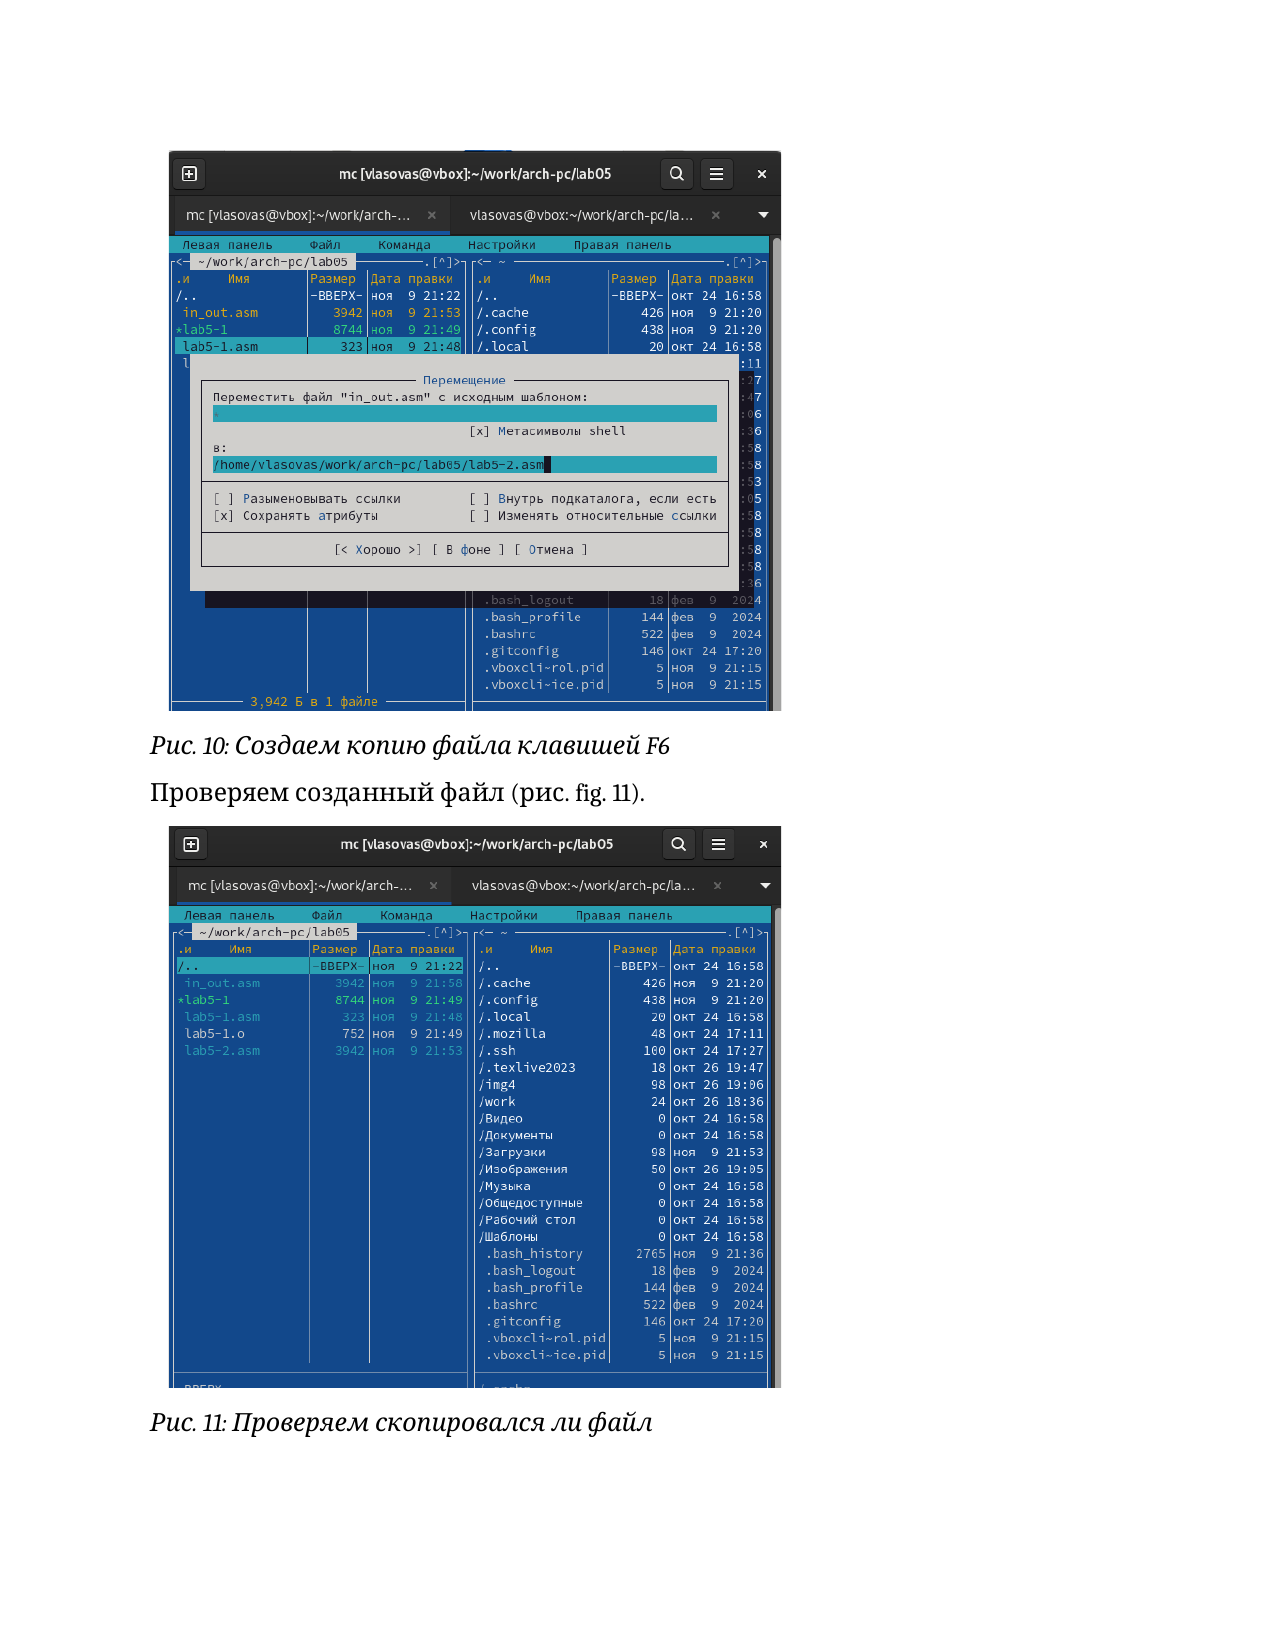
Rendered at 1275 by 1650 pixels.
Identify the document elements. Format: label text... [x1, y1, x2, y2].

picture [168, 150, 782, 711]
text Рис. 10: Создаем копию файла клавишей F6 [150, 732, 1125, 761]
picture [168, 826, 782, 1388]
text Рис. 11: Проверяем скопировался ли файл [150, 1408, 1125, 1437]
text Проверяем созданный файл (рис. fig. 11). [150, 779, 1125, 808]
